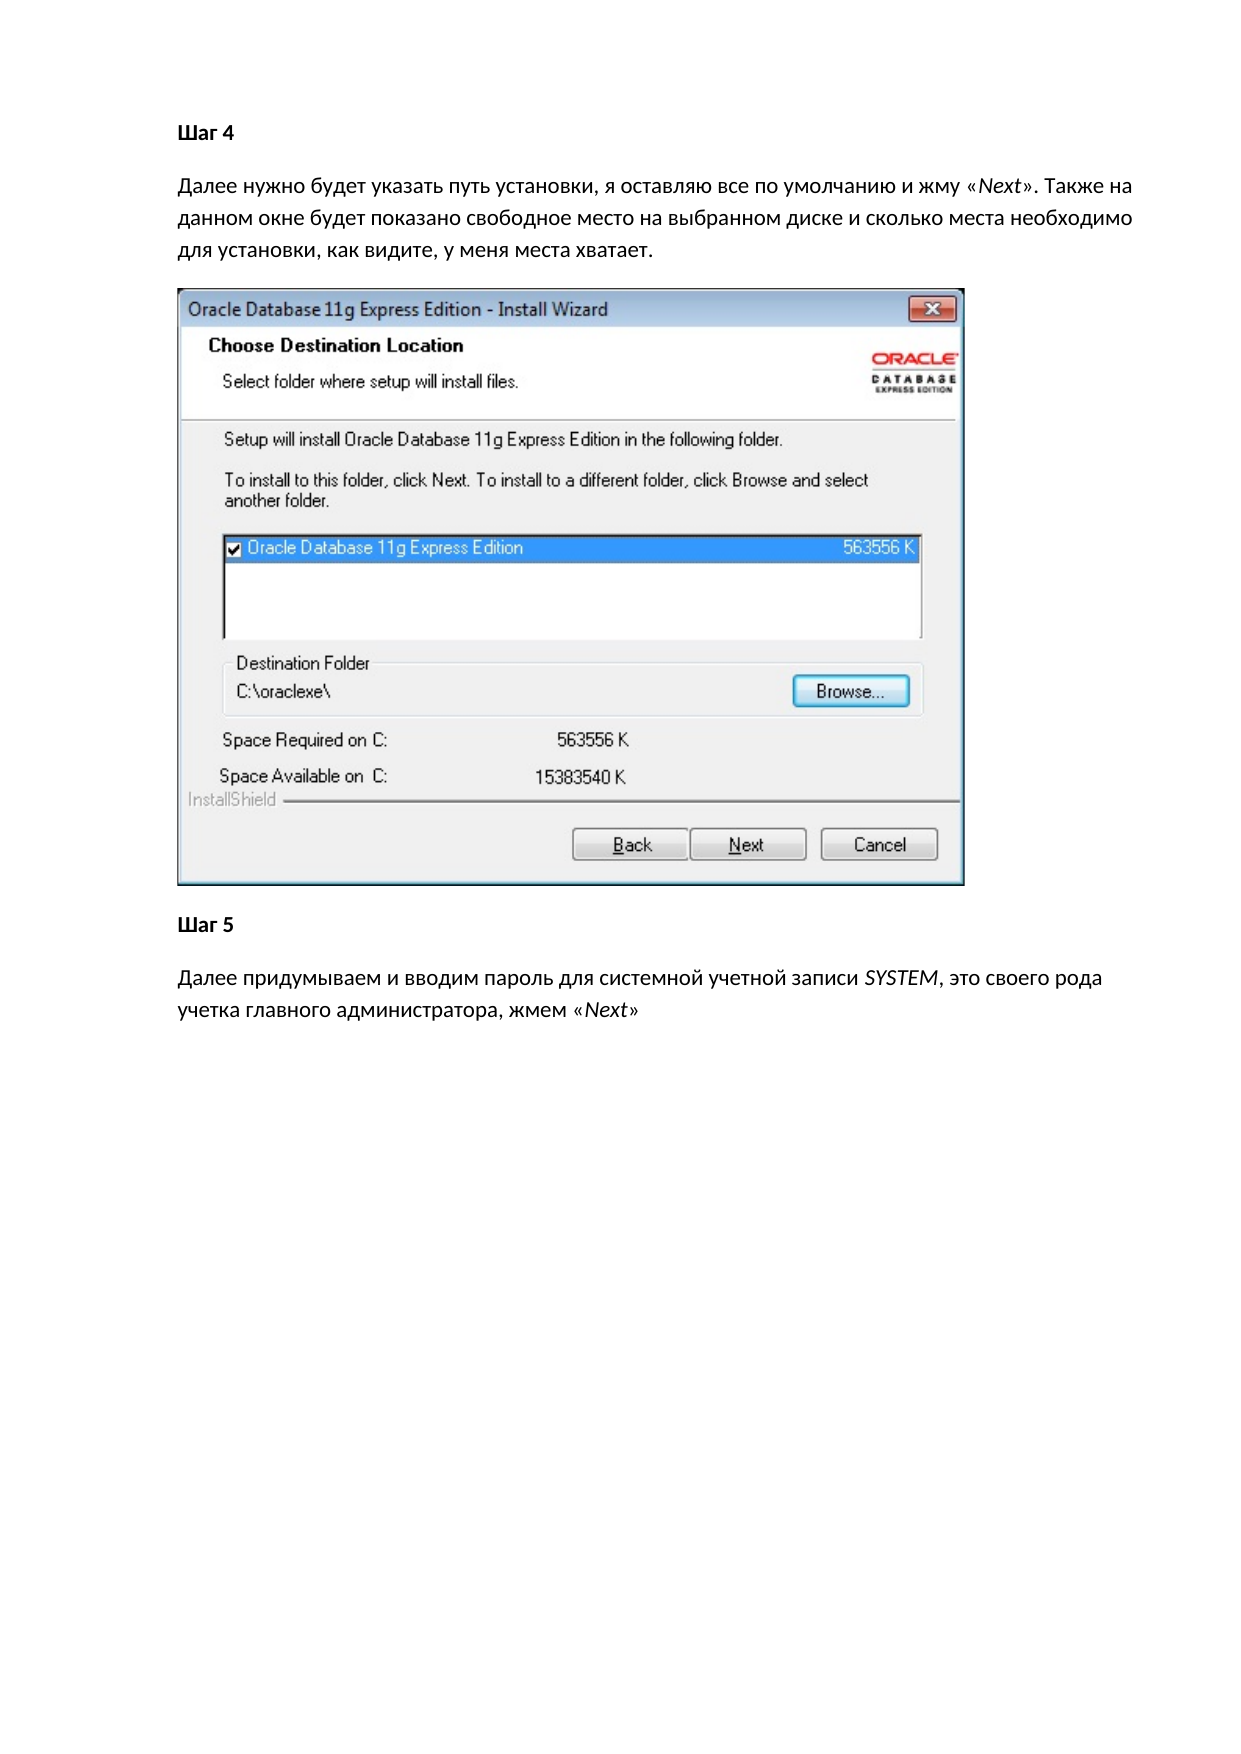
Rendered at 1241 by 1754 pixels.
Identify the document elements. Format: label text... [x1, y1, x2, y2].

picture [177, 288, 965, 886]
text Шаг 4 [177, 118, 1152, 146]
text Далее нужно будет указать путь установки, я оставляю все по умолчанию и жму «Next». Также на данном окне будет показано свободное место на выбранном диске и сколько места необходимо для установки, как видите, у меня места хватает. [177, 171, 1152, 263]
text Шаг 5 [177, 910, 1152, 938]
text Далее придумываем и вводим пароль для системной учетной записи SYSTEM, это своего рода учетка главного администратора, жмем «Next» [177, 963, 1152, 1024]
